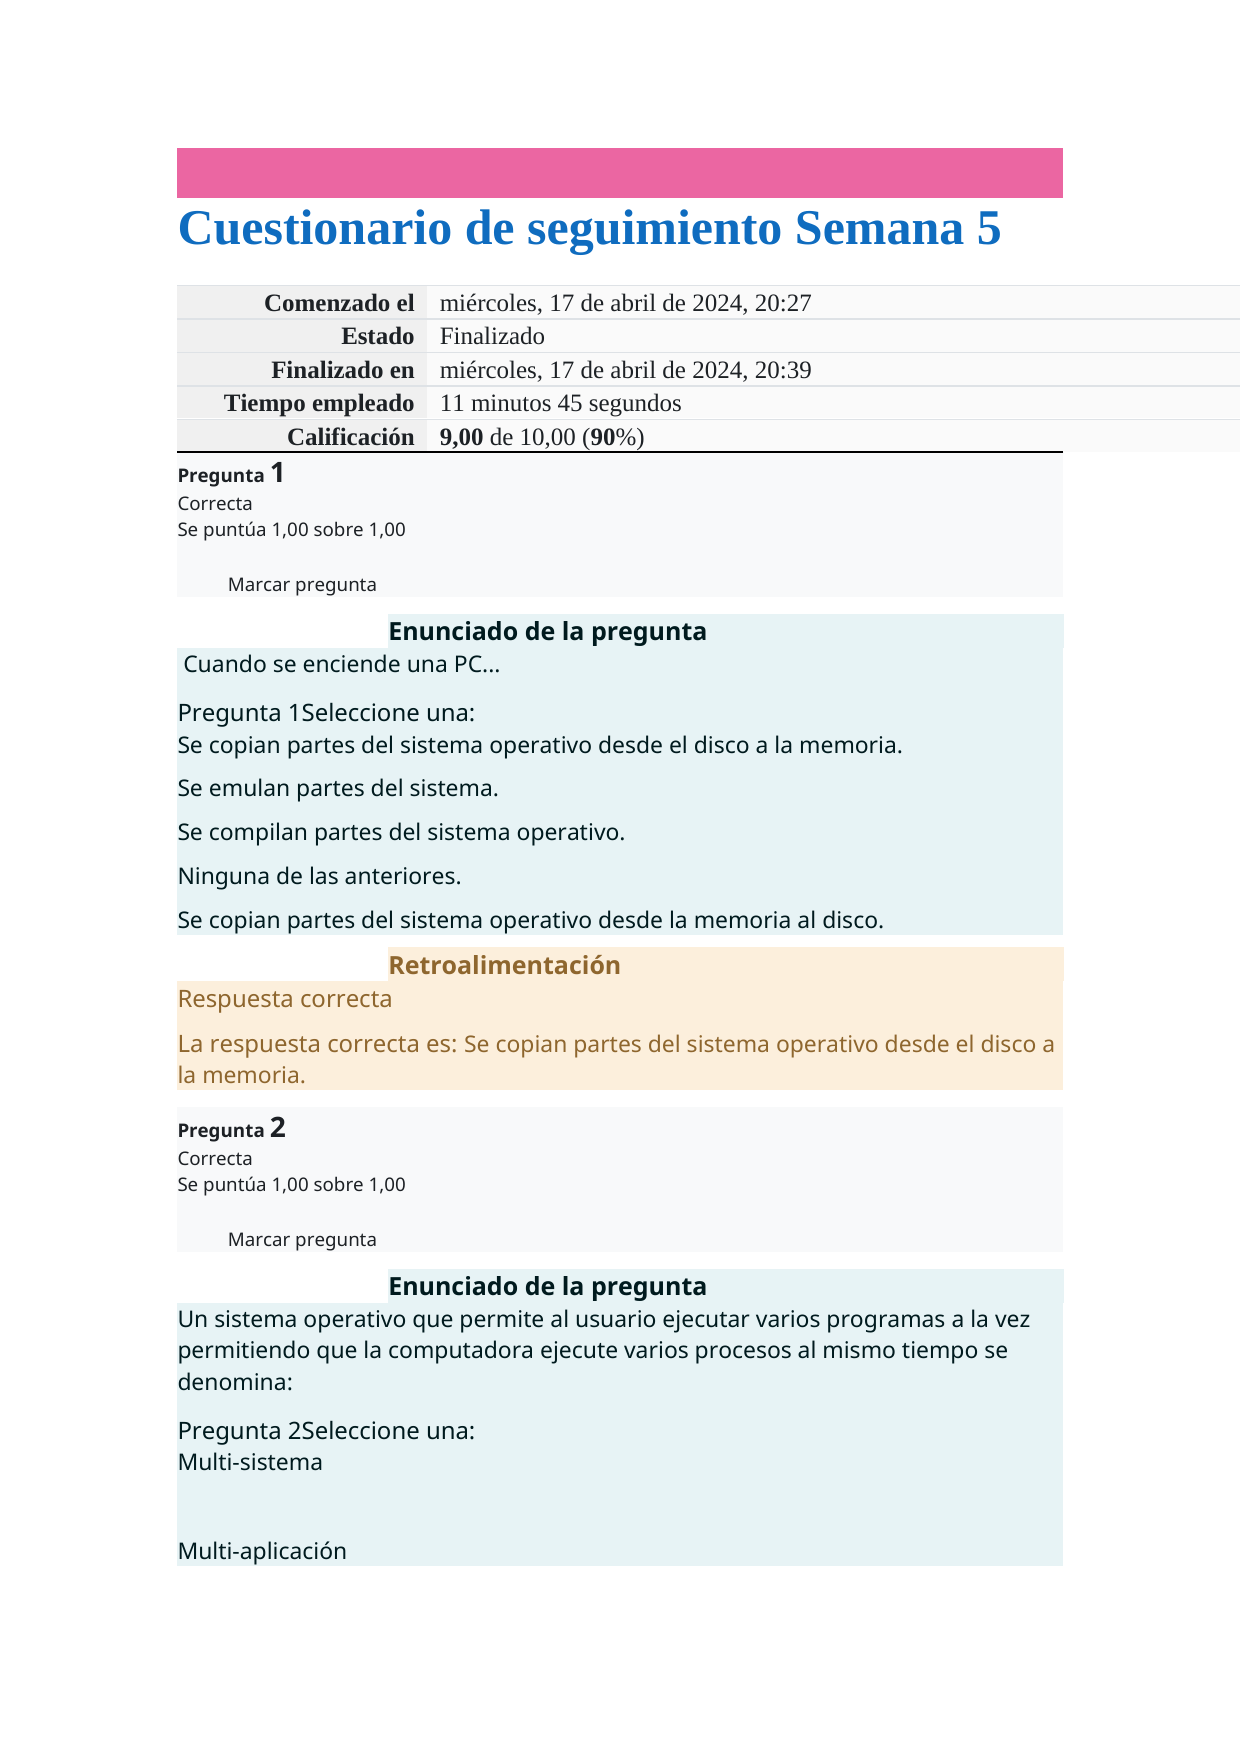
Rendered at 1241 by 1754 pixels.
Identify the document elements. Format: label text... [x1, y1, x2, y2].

text Pregunta 2 [177, 1107, 1063, 1145]
text Cuando se enciende una PC... [177, 648, 1063, 679]
text Se puntúa 1,00 sobre 1,00 [177, 516, 1063, 541]
text Correcta [177, 1145, 1063, 1171]
table_header miércoles, 17 de abril de 2024, 20:27 [427, 286, 1240, 318]
text Se copian partes del sistema operativo desde el disco a la memoria. [177, 728, 1063, 760]
text Se emulan partes del sistema. [177, 772, 1063, 803]
text Correcta [177, 490, 1063, 516]
text Pregunta 1 [177, 453, 1063, 490]
table_header Comenzado el [177, 286, 427, 318]
table_cell miércoles, 17 de abril de 2024, 20:39 [427, 353, 1240, 385]
text Multi-aplicación [177, 1535, 1063, 1566]
text Enunciado de la pregunta [388, 614, 1064, 648]
table_cell 9,00 de 10,00 (90%) [427, 420, 1240, 452]
text Pregunta 1Seleccione una: [177, 696, 1063, 728]
table_cell Tiempo empleado [177, 387, 427, 418]
text Pregunta 2Seleccione una: [177, 1413, 1063, 1446]
text Se puntúa 1,00 sobre 1,00 [177, 1171, 1063, 1196]
text Multi-sistema [177, 1446, 1063, 1477]
text Se copian partes del sistema operativo desde la memoria al disco. [177, 903, 1063, 935]
table_cell Finalizado en [177, 353, 427, 385]
text Un sistema operativo que permite al usuario ejecutar varios programas a la vez permitiendo que la computadora ejecute varios procesos al mismo tiempo se denomina: [177, 1303, 1063, 1397]
text Retroalimentación [388, 947, 1064, 981]
text La respuesta correcta es: Se copian partes del sistema operativo desde el disco a la memoria. [177, 1026, 1063, 1090]
text Ninguna de las anteriores. [177, 860, 1063, 891]
text Enunciado de la pregunta [388, 1269, 1064, 1303]
table_cell Calificación [177, 420, 427, 451]
text Se compilan partes del sistema operativo. [177, 816, 1063, 847]
table_cell Finalizado [427, 320, 1240, 352]
text Cuestionario de seguimiento Semana 5 [177, 198, 1063, 256]
table_cell 11 minutos 45 segundos [427, 387, 1240, 418]
text Marcar pregunta [177, 541, 1063, 597]
text Marcar pregunta [177, 1196, 1063, 1252]
text Respuesta correcta [177, 981, 1063, 1014]
table_cell Estado [177, 320, 427, 352]
